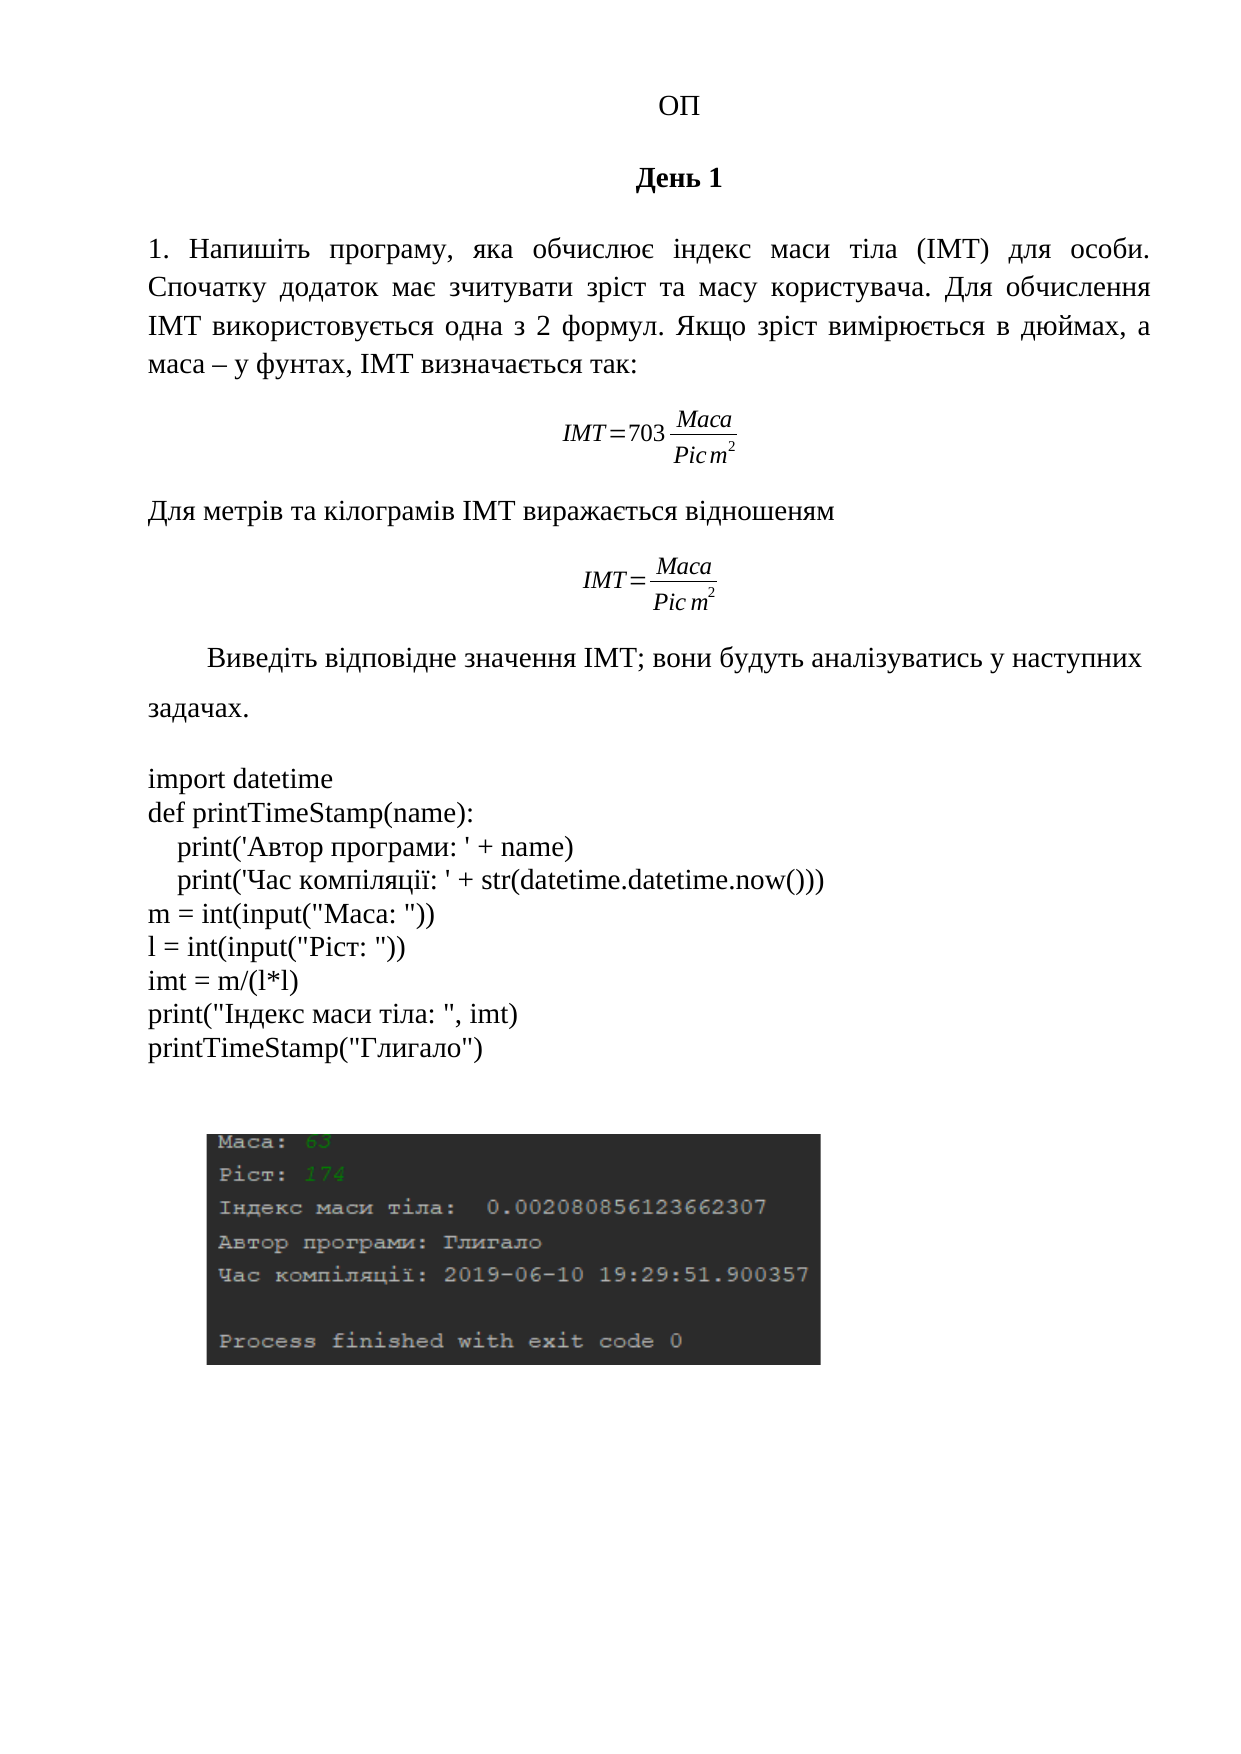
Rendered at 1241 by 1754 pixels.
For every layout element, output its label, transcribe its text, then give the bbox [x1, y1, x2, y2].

text ОП [148, 88, 1152, 122]
text imt = m/(l*l) [148, 963, 1152, 996]
text День 1 [148, 160, 1152, 193]
text printTimeStamp("Глигало") [148, 1030, 1152, 1063]
text print("Індекс маси тіла: ", imt) [148, 996, 1152, 1030]
text print('Час компіляції: ' + str(datetime.datetime.now())) [148, 862, 1152, 896]
text def printTimeStamp(name): [148, 795, 1152, 829]
text print('Автор програми: ' + name) [148, 829, 1152, 862]
picture [206, 1134, 821, 1365]
text Для метрів та кілограмів ІМТ виражається відношеням [148, 493, 1152, 527]
text l = int(input("Ріст: ")) [148, 929, 1152, 963]
text Виведіть відповідне значення ІМТ; вони будуть аналізуватись у наступних задачах. [148, 640, 1152, 724]
text 1. Напишіть програму, яка обчислює індекс маси тіла (ІМТ) для особи. Спочатку додаток має зчитувати зріст та масу користувача. Для обчислення ІМТ використовується одна з 2 формул. Якщо зріст вимірюється в дюймах, а маса – у фунтах, ІМТ визначається так: [148, 231, 1152, 380]
text m = int(input("Маса: ")) [148, 896, 1152, 929]
text import datetime [148, 762, 1152, 795]
